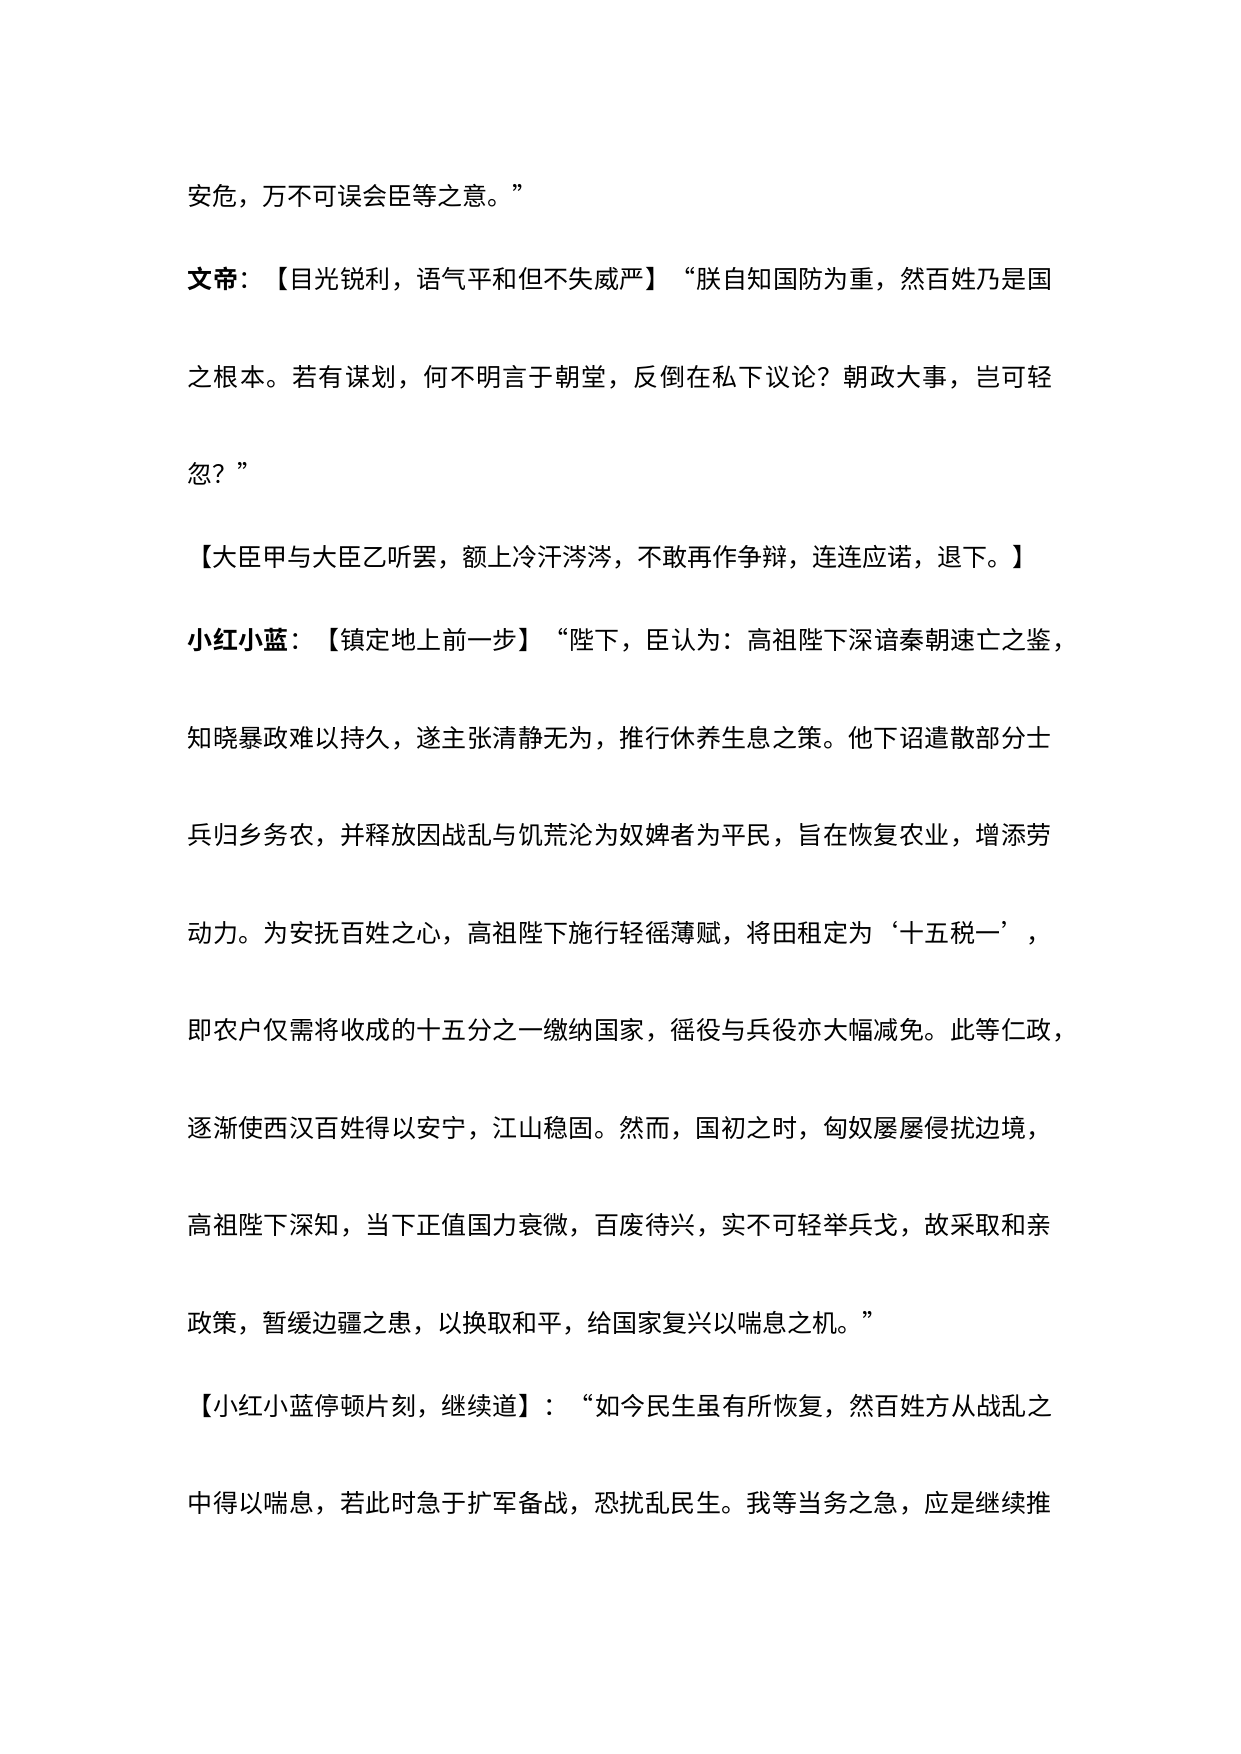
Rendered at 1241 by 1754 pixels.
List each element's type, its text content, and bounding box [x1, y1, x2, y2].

text 文帝：【目光锐利，语气平和但不失威严】“朕自知国防为重，然百姓乃是国之根本。若有谋划，何不明言于朝堂，反倒在私下议论？朝政大事，岂可轻忽？” [187, 245, 1053, 505]
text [187, 162, 1053, 227]
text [187, 1372, 1053, 1534]
text 【大臣甲与大臣乙听罢，额上冷汗涔涔，不敢再作争辩，连连应诺，退下。】 [187, 523, 1053, 588]
text 小红小蓝：【镇定地上前一步】“陛下，臣认为：高祖陛下深谙秦朝速亡之鉴，知晓暴政难以持久，遂主张清静无为，推行休养生息之策。他下诏遣散部分士兵归乡务农，并释放因战乱与饥荒沦为奴婢者为平民，旨在恢复农业，增添劳动力。为安抚百姓之心，高祖陛下施行轻徭薄赋，将田租定为‘十五税一’，即农户仅需将收成的十五分之一缴纳国家，徭役与兵役亦大幅减免。此等仁政，逐渐使西汉百姓得以安宁，江山稳固。然而，国初之时，匈奴屡屡侵扰边境，高祖陛下深知，当下正值国力衰微，百废待兴，实不可轻举兵戈，故采取和亲政策，暂缓边疆之患，以换取和平，给国家复兴以喘息之机。” [187, 606, 1053, 1354]
